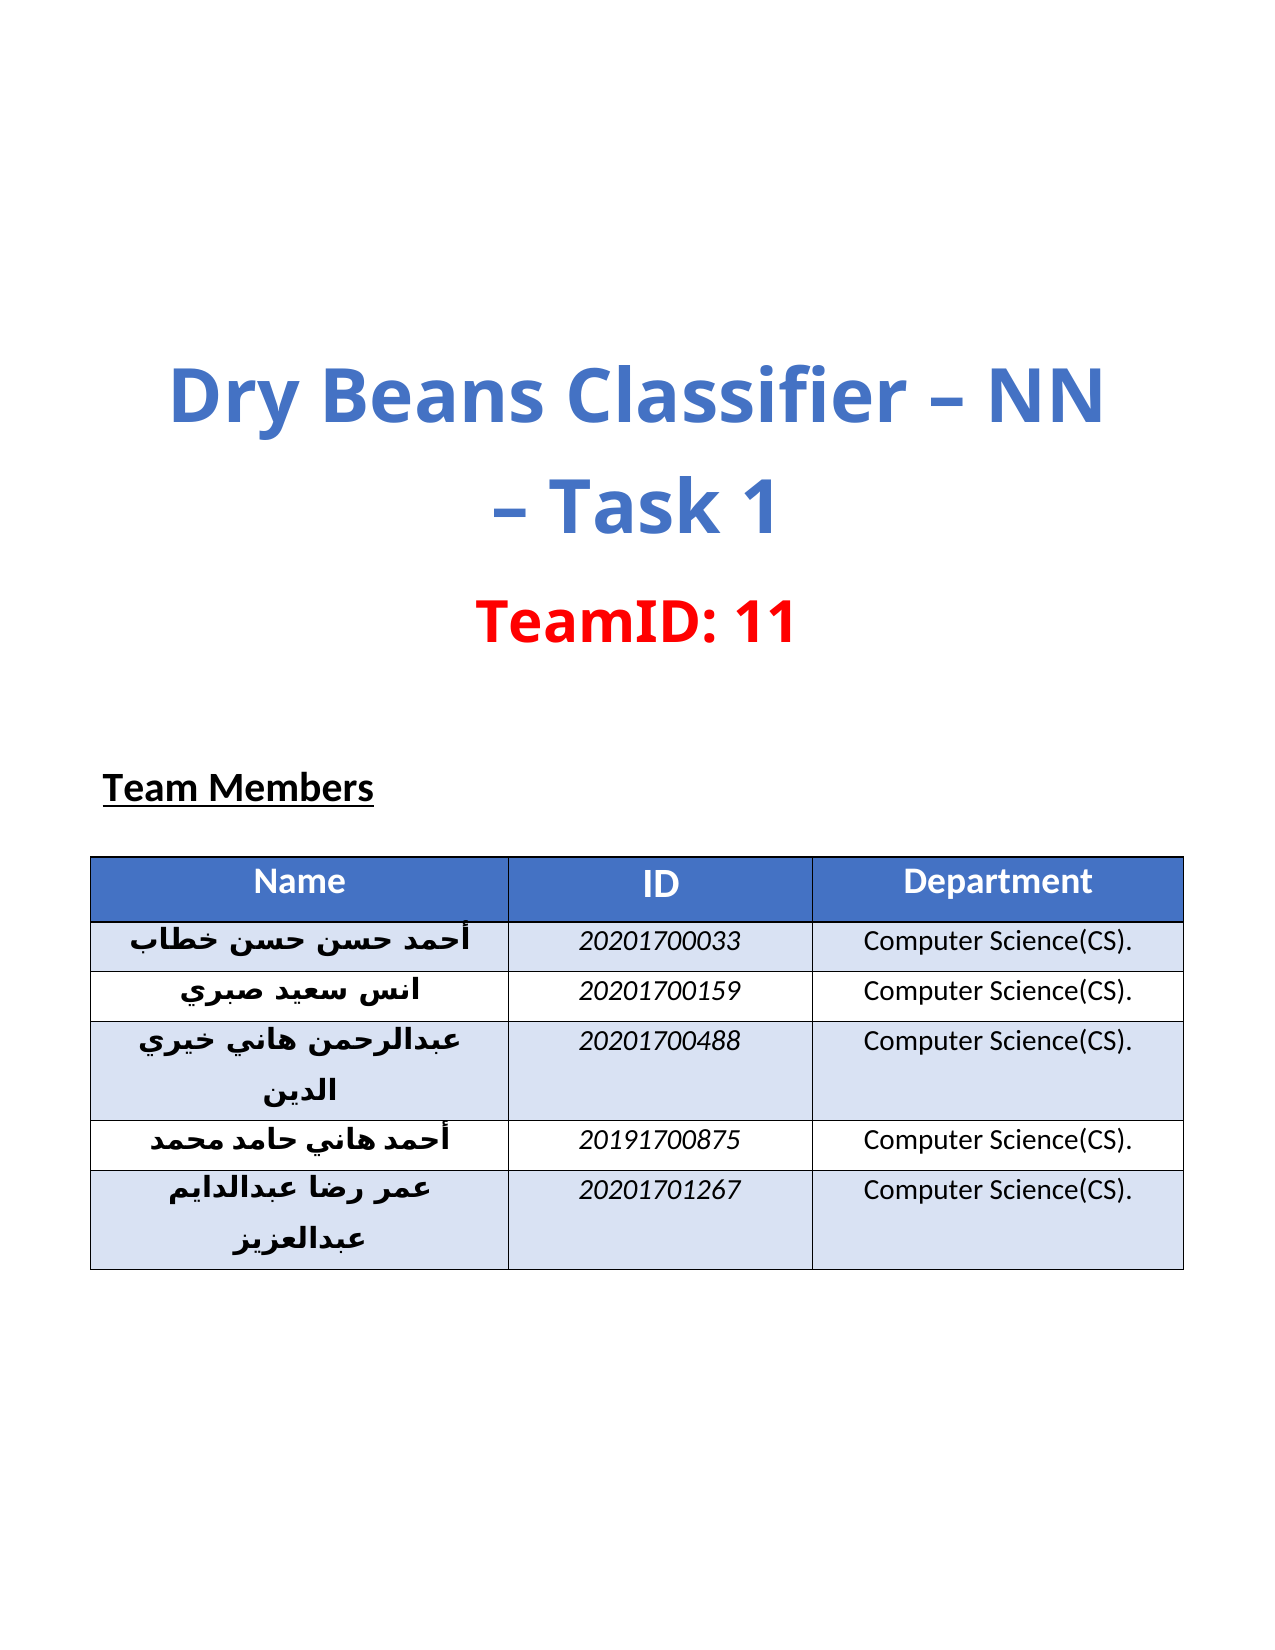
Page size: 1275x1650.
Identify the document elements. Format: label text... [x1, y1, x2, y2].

text Dry Beans Classifier – NN – Task 1 [150, 342, 1125, 555]
table_header Department [813, 858, 1183, 921]
table_cell أحمد حسن حسن خطاب [91, 923, 508, 971]
table_cell 20201700159 [509, 972, 812, 1021]
table_cell 20191700875 [509, 1121, 812, 1170]
table_cell 20201700033 [509, 923, 812, 971]
table_header ID [509, 858, 812, 921]
table_cell 20201700488 [509, 1022, 812, 1120]
table_cell Computer Science(CS). [813, 972, 1183, 1021]
table_cell Computer Science(CS). [813, 1121, 1183, 1170]
table_cell عمر رضا عبدالدايم عبدالعزيز [91, 1171, 508, 1269]
table_cell انس سعيد صبري [91, 972, 508, 1021]
table_header Name [91, 858, 508, 921]
table_cell Computer Science(CS). [813, 1022, 1183, 1120]
table_cell 20201701267 [509, 1171, 812, 1269]
table_cell Computer Science(CS). [813, 1171, 1183, 1269]
text TeamID: 11 [150, 580, 1125, 659]
table_cell عبدالرحمن هاني خيري الدين [91, 1022, 508, 1120]
table_cell أحمد هاني حامد محمد [91, 1121, 508, 1170]
table_cell Computer Science(CS). [813, 923, 1183, 971]
